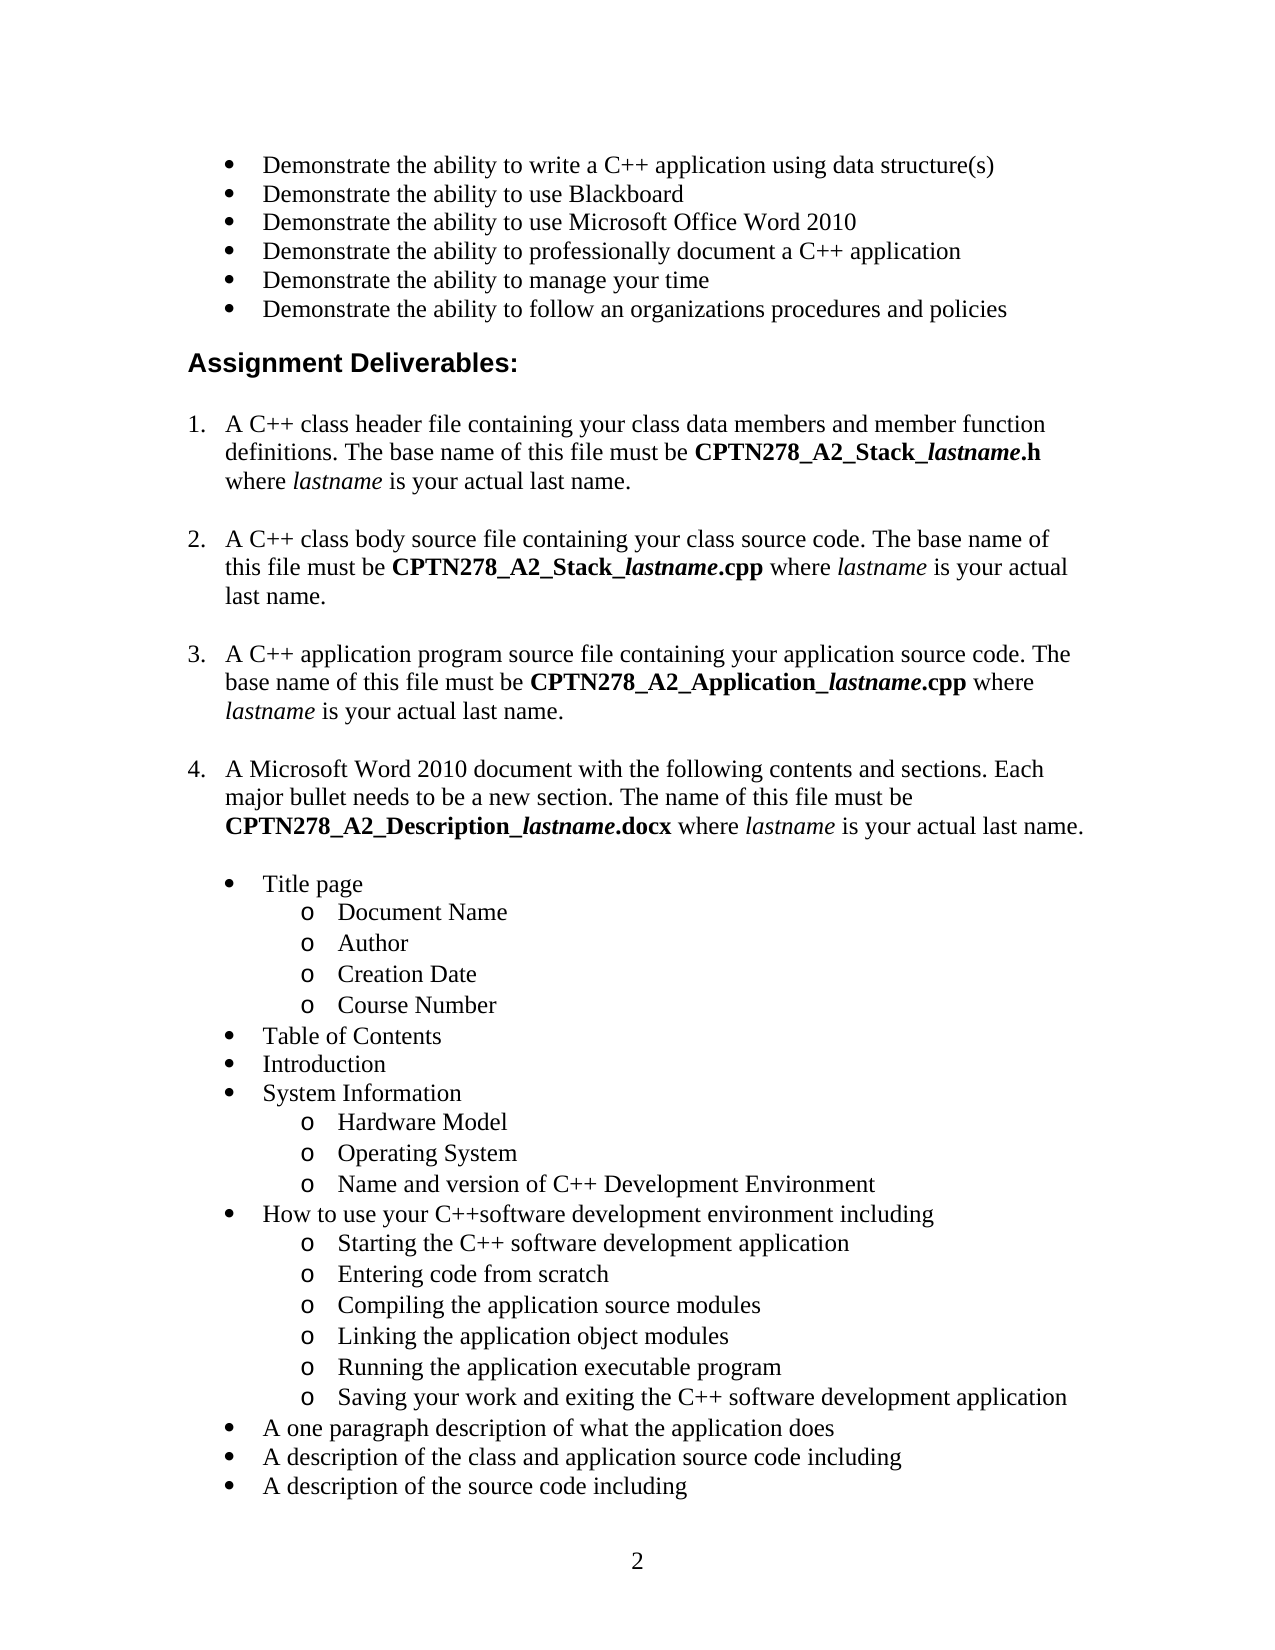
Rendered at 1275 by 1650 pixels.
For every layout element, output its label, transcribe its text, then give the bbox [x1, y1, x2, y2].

list Demonstrate the ability to use Microsoft Office Word 2010 [225, 207, 1087, 236]
list Author [300, 928, 1087, 959]
list A description of the class and application source code including [225, 1442, 1087, 1471]
list Table of Contents [225, 1021, 1087, 1049]
list Course Number [300, 990, 1087, 1021]
list A Microsoft Word 2010 document with the following contents and sections. Each major bullet needs to be a new section. The name of this file must be CPTN278_A2_Description_lastname.docx where lastname is your actual last name. [187, 754, 1087, 840]
list Compiling the application source modules [300, 1290, 1087, 1321]
list Creation Date [300, 959, 1087, 990]
list Demonstrate the ability to write a C++ application using data structure(s) [225, 150, 1087, 179]
list Linking the application object modules [300, 1321, 1087, 1352]
list A C++ class header file containing your class data members and member function definitions. The base name of this file must be CPTN278_A2_Stack_lastname.h where lastname is your actual last name. [187, 409, 1087, 495]
list A C++ class body source file containing your class source code. The base name of this file must be CPTN278_A2_Stack_lastname.cpp where lastname is your actual last name. [187, 524, 1087, 610]
list Demonstrate the ability to professionally document a C++ application [225, 236, 1087, 265]
list Document Name [300, 897, 1087, 928]
list Starting the C++ software development application [300, 1228, 1087, 1259]
list A description of the source code including [225, 1471, 1087, 1499]
list Demonstrate the ability to use Blackboard [225, 179, 1087, 207]
list How to use your C++software development environment including [225, 1199, 1087, 1228]
list Saving your work and exiting the C++ software development application [300, 1382, 1087, 1413]
subtitle Assignment Deliverables: [187, 347, 1087, 379]
list A one paragraph description of what the application does [225, 1413, 1087, 1442]
list Entering code from scratch [300, 1259, 1087, 1290]
list Demonstrate the ability to follow an organizations procedures and policies [225, 294, 1087, 322]
list Introduction [225, 1049, 1087, 1078]
list Title page [225, 869, 1087, 897]
list Name and version of C++ Development Environment [300, 1169, 1087, 1199]
list Demonstrate the ability to manage your time [225, 265, 1087, 294]
list Operating System [300, 1138, 1087, 1169]
list A C++ application program source file containing your application source code. The base name of this file must be CPTN278_A2_Application_lastname.cpp where lastname is your actual last name. [187, 639, 1087, 725]
list Hardware Model [300, 1107, 1087, 1138]
list System Information [225, 1078, 1087, 1107]
list Running the application executable program [300, 1352, 1087, 1382]
